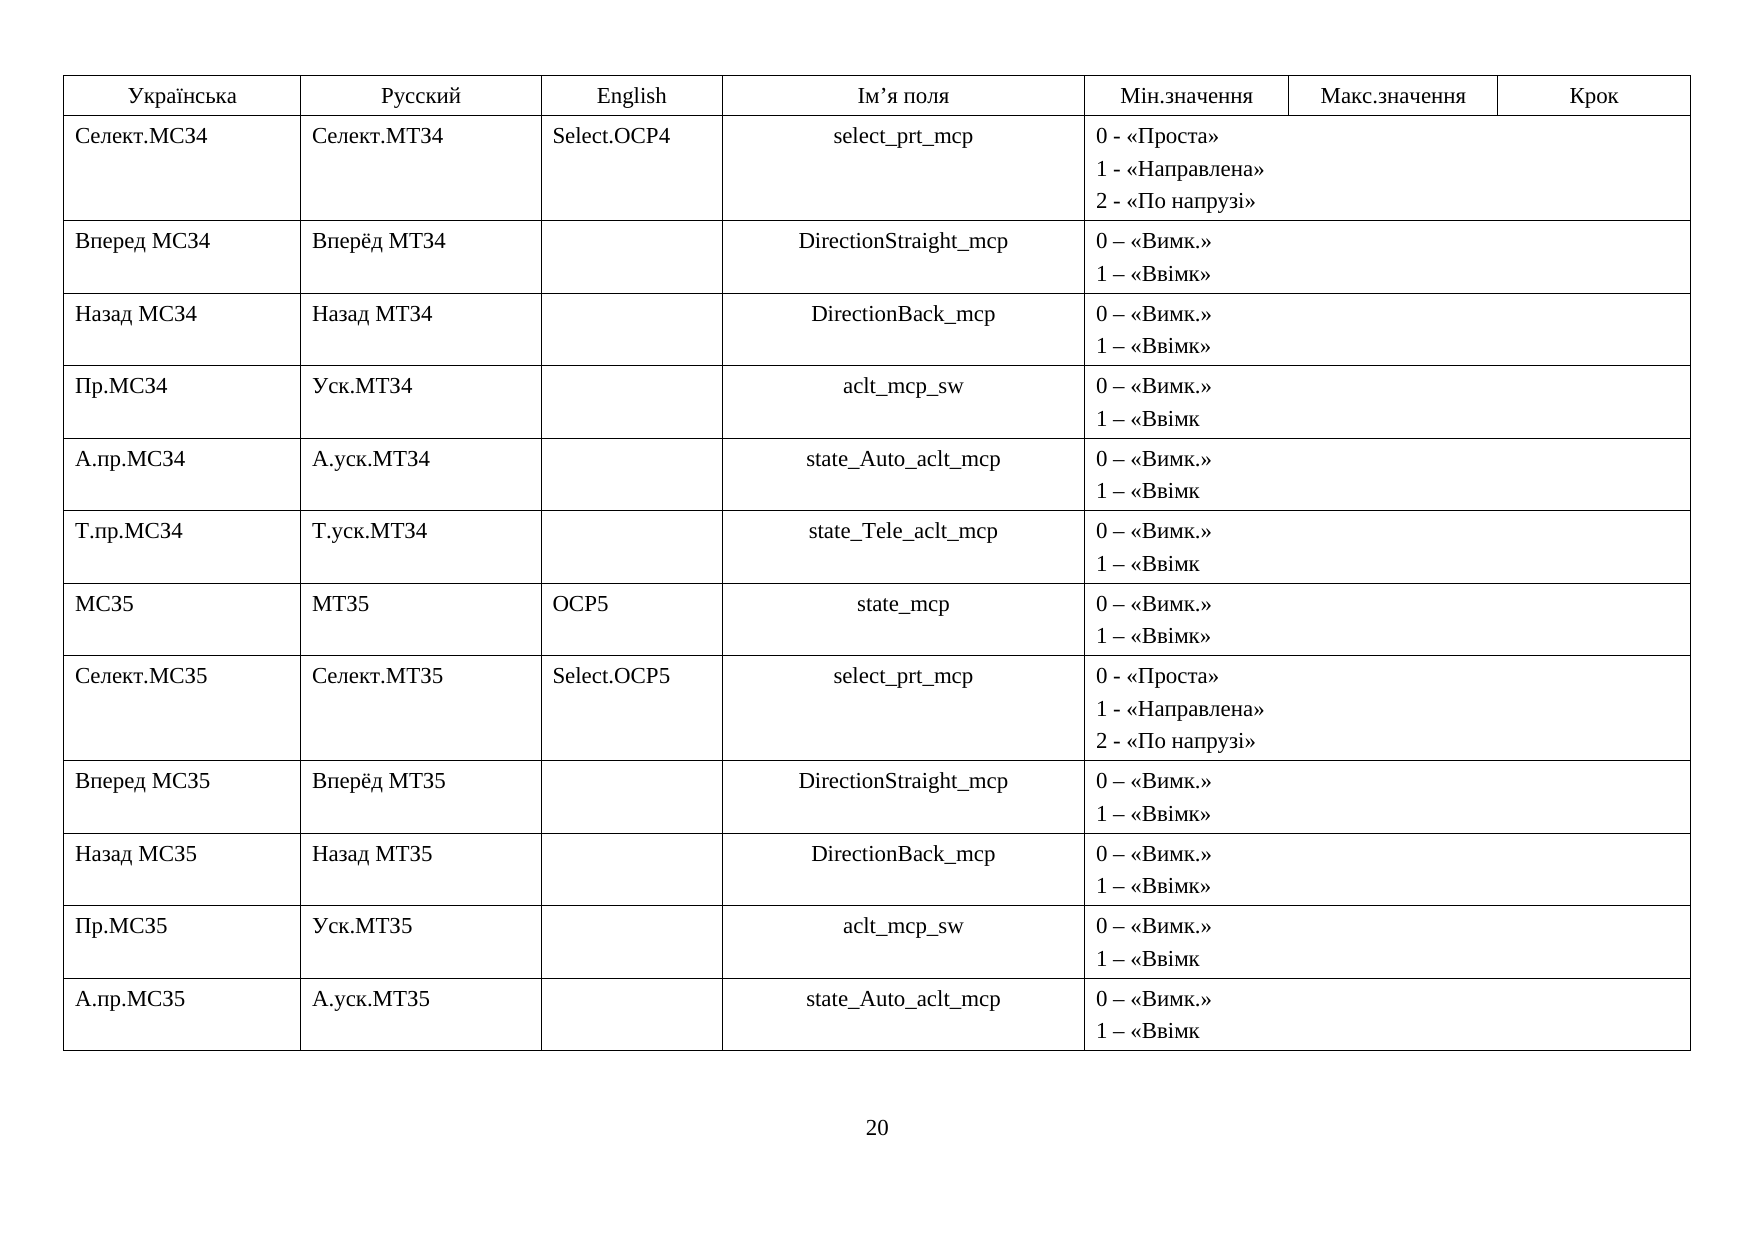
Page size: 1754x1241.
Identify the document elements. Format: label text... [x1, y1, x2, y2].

table_cell Пр.МСЗ5 [64, 906, 300, 978]
table_cell aclt_mcp_sw [723, 906, 1084, 978]
table_cell Уск.МТЗ5 [301, 906, 541, 978]
table_cell [542, 511, 722, 582]
table_cell Назад МСЗ5 [64, 834, 300, 905]
table_cell [542, 979, 722, 1050]
table_cell А.пр.МСЗ4 [64, 439, 300, 510]
table_cell [542, 294, 722, 365]
table_cell state_Auto_aclt_mcp [723, 979, 1084, 1050]
table_cell 0 – «Вимк.» 1 – «Ввімк» [1085, 761, 1690, 833]
table_cell 0 – «Вимк.» 1 – «Ввімк [1085, 906, 1690, 978]
table_header English [542, 76, 722, 115]
table_cell А.уск.МТЗ4 [301, 439, 541, 510]
table_cell Селект.МСЗ4 [64, 116, 300, 220]
table_cell OCP5 [542, 584, 722, 655]
table_cell [542, 221, 722, 292]
table_cell Назад МТЗ5 [301, 834, 541, 905]
table_cell Т.пр.МСЗ4 [64, 511, 300, 582]
table_cell 0 - «Проста» 1 - «Направлена» 2 - «По напрузі» [1085, 656, 1690, 760]
table_cell 0 – «Вимк.» 1 – «Ввімк» [1085, 834, 1690, 905]
table_header Ім’я поля [723, 76, 1084, 115]
table_cell Т.уск.МТЗ4 [301, 511, 541, 582]
table_cell [542, 834, 722, 905]
table_cell 0 – «Вимк.» 1 – «Ввімк [1085, 511, 1690, 582]
table_cell DirectionStraight_mcp [723, 761, 1084, 833]
table_cell Селект.МТЗ4 [301, 116, 541, 220]
table_cell 0 – «Вимк.» 1 – «Ввімк [1085, 979, 1690, 1050]
table_cell 0 – «Вимк.» 1 – «Ввімк» [1085, 584, 1690, 655]
table_header Мін.значення [1085, 76, 1288, 115]
table_header Крок [1498, 76, 1690, 115]
table_cell state_Tele_aclt_mcp [723, 511, 1084, 582]
table_cell Селект.МСЗ5 [64, 656, 300, 760]
table_cell [542, 366, 722, 437]
table_cell А.пр.МСЗ5 [64, 979, 300, 1050]
table_header Русский [301, 76, 541, 115]
table_cell Select.OCP4 [542, 116, 722, 220]
table_cell 0 – «Вимк.» 1 – «Ввімк [1085, 366, 1690, 437]
table_cell МТЗ5 [301, 584, 541, 655]
table_cell 0 – «Вимк.» 1 – «Ввімк [1085, 439, 1690, 510]
table_header Макс.значення [1289, 76, 1497, 115]
table_cell Select.OCP5 [542, 656, 722, 760]
table_cell Селект.МТЗ5 [301, 656, 541, 760]
table_cell [542, 439, 722, 510]
table_cell Пр.МСЗ4 [64, 366, 300, 437]
table_cell 0 - «Проста» 1 - «Направлена» 2 - «По напрузі» [1085, 116, 1690, 220]
table_cell 0 – «Вимк.» 1 – «Ввімк» [1085, 294, 1690, 365]
table_cell Вперёд МТЗ5 [301, 761, 541, 833]
table_cell state_Auto_aclt_mcp [723, 439, 1084, 510]
table_cell Назад МСЗ4 [64, 294, 300, 365]
table_cell [542, 906, 722, 978]
table_cell DirectionBack_mcp [723, 834, 1084, 905]
table_cell select_prt_mcp [723, 656, 1084, 760]
table_cell state_mcp [723, 584, 1084, 655]
table_cell DirectionStraight_mcp [723, 221, 1084, 292]
table_cell Вперед МСЗ5 [64, 761, 300, 833]
table_cell Вперед МСЗ4 [64, 221, 300, 292]
table_cell aclt_mcp_sw [723, 366, 1084, 437]
table_cell DirectionBack_mcp [723, 294, 1084, 365]
table_cell Вперёд МТЗ4 [301, 221, 541, 292]
table_cell А.уск.МТЗ5 [301, 979, 541, 1050]
table_cell [542, 761, 722, 833]
table_header Українська [64, 76, 300, 115]
table_cell select_prt_mcp [723, 116, 1084, 220]
table_cell 0 – «Вимк.» 1 – «Ввімк» [1085, 221, 1690, 292]
table_cell МСЗ5 [64, 584, 300, 655]
table_cell Уск.МТЗ4 [301, 366, 541, 437]
table_cell Назад МТЗ4 [301, 294, 541, 365]
